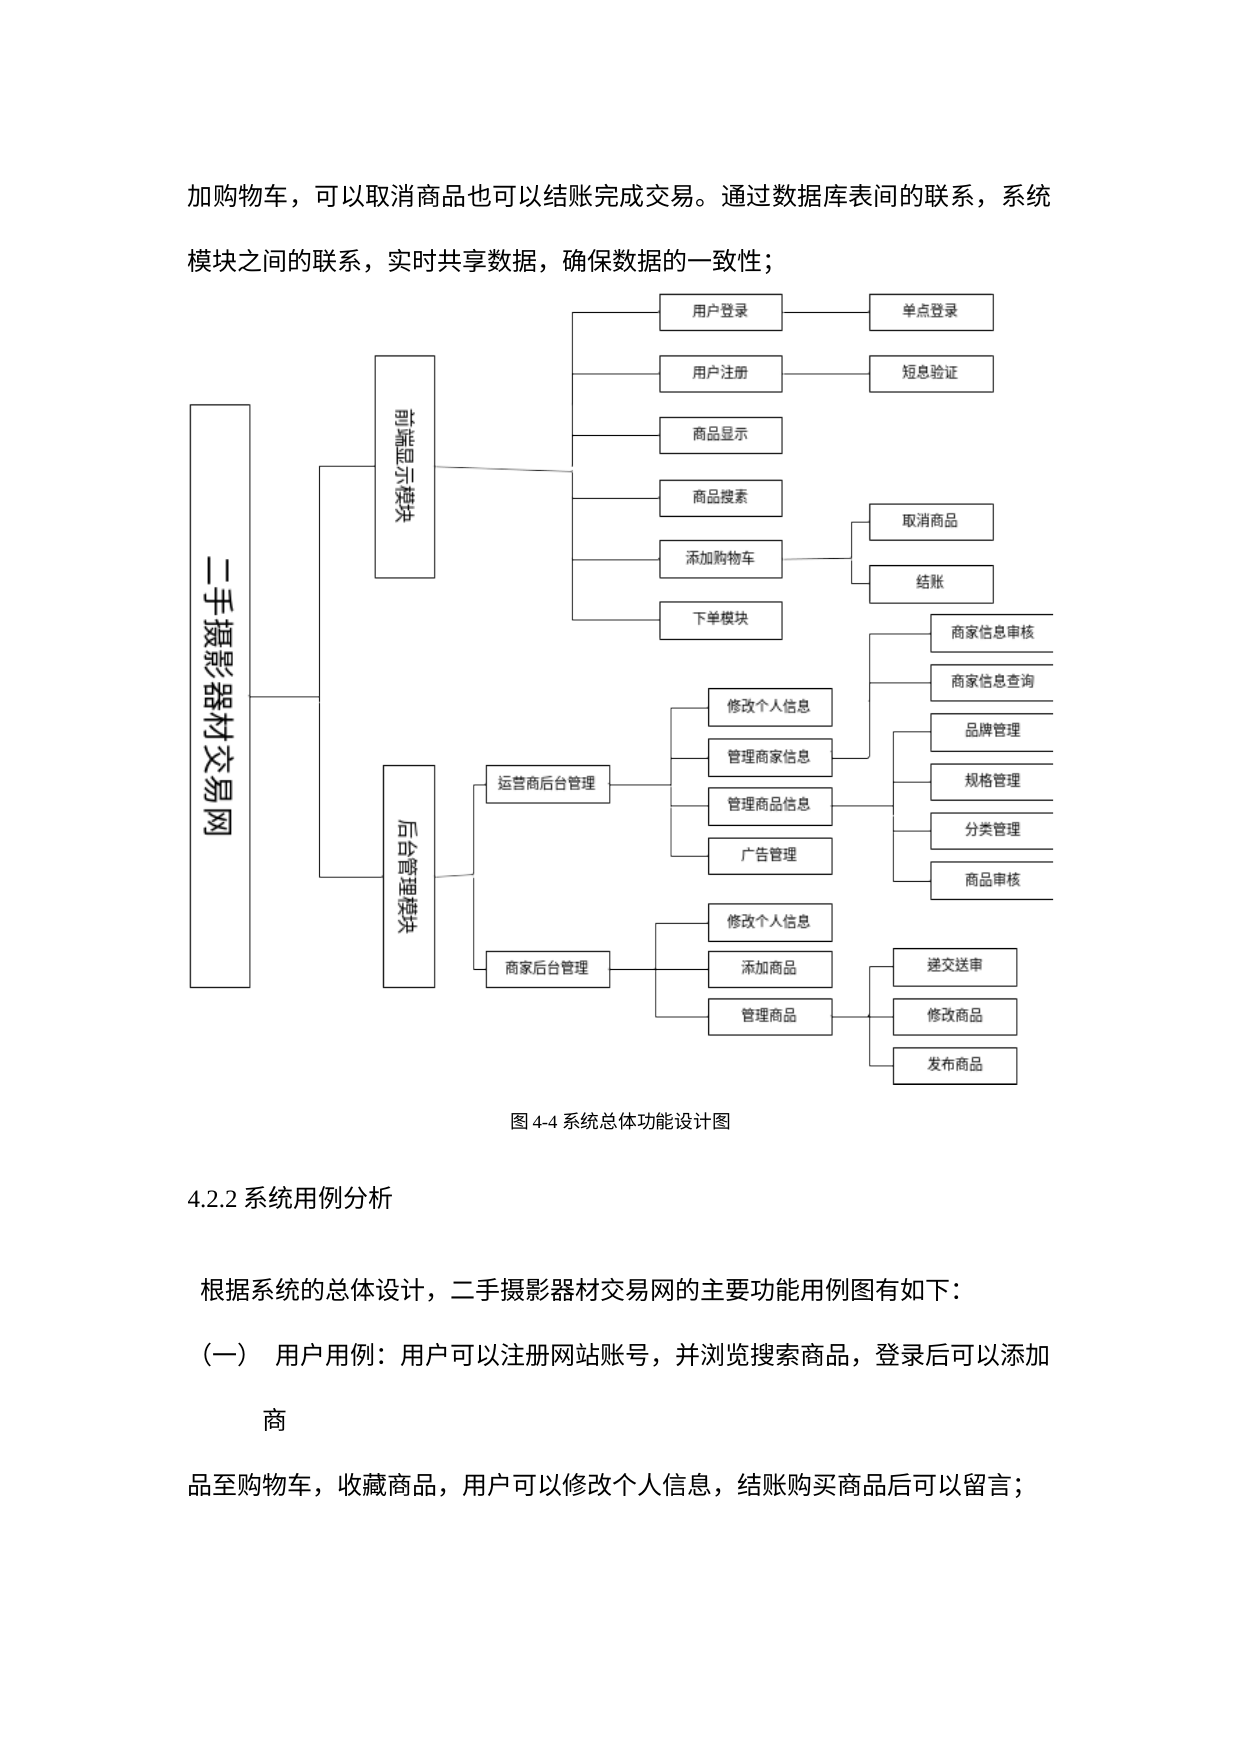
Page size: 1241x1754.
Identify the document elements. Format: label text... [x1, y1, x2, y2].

text 品至购物车，收藏商品，用户可以修改个人信息，结账购买商品后可以留言； [187, 1451, 1053, 1516]
text 根据系统的总体设计，二手摄影器材交易网的主要功能用例图有如下： [187, 1256, 1053, 1321]
list 用户用例：用户可以注册网站账号，并浏览搜索商品，登录后可以添加商 [187, 1321, 1053, 1451]
text 图4-4 系统总体功能设计图 [187, 1104, 1053, 1137]
subtitle 4.2.2 系统用例分析 [187, 1164, 1053, 1229]
